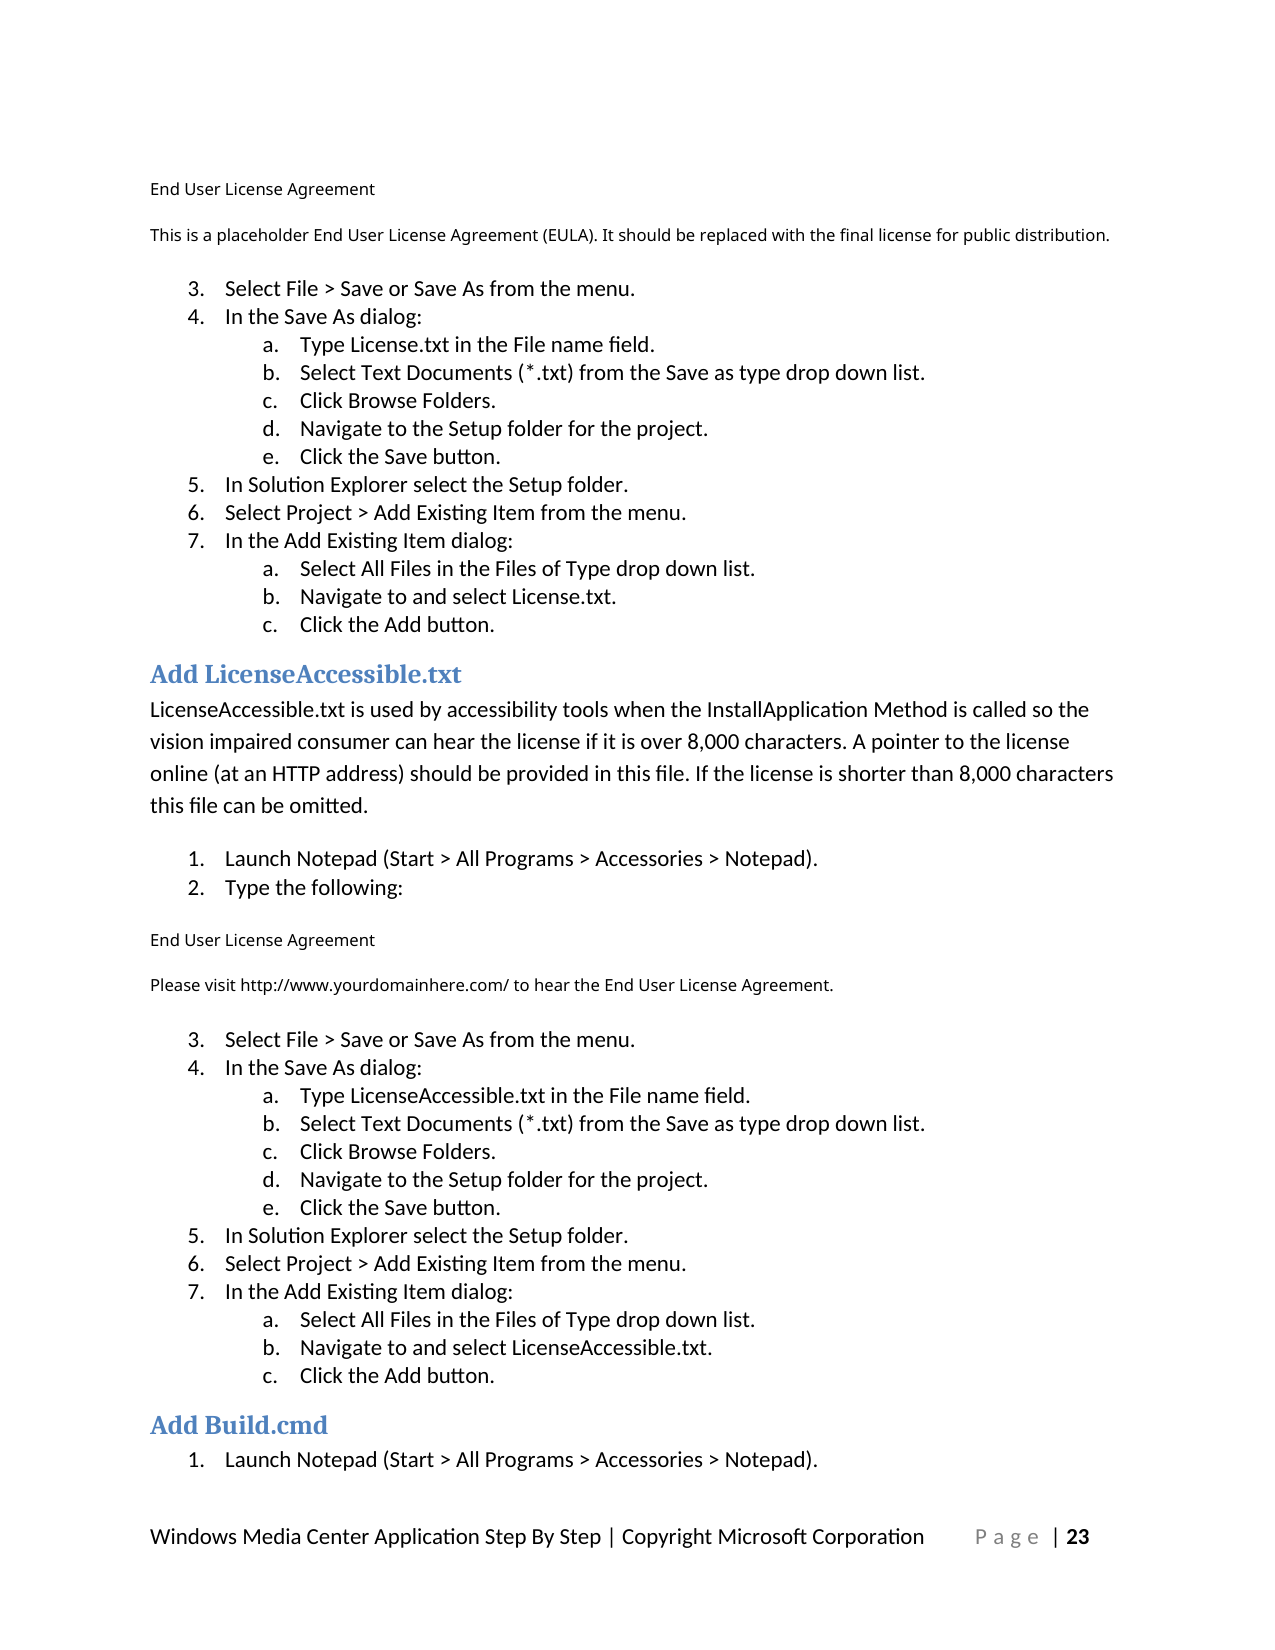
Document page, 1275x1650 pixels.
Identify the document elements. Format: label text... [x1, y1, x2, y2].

list Select Project > Add Existing Item from the menu. [187, 498, 1125, 526]
list Navigate to and select License.txt. [262, 582, 1125, 610]
list Select All Files in the Files of Type drop down list. [262, 554, 1125, 582]
text End User License Agreement [150, 178, 1125, 201]
list Type License.txt in the File name field. [262, 330, 1125, 358]
list Type LicenseAccessible.txt in the File name field. [262, 1081, 1125, 1109]
list In Solution Explorer select the Setup folder. [187, 470, 1125, 498]
list Navigate to the Setup folder for the project. [262, 414, 1125, 442]
list Click the Add button. [262, 610, 1125, 638]
list Click the Add button. [262, 1361, 1125, 1389]
list Select File > Save or Save As from the menu. [187, 274, 1125, 302]
text End User License Agreement [150, 929, 1125, 951]
list Click the Save button. [262, 1193, 1125, 1221]
list In the Save As dialog: [187, 1053, 1125, 1081]
list Select Project > Add Existing Item from the menu. [187, 1249, 1125, 1277]
text Please visit http://www.yourdomainhere.com/ to hear the End User License Agreement. [150, 974, 1125, 997]
list Navigate to and select LicenseAccessible.txt. [262, 1333, 1125, 1361]
list In the Save As dialog: [187, 302, 1125, 330]
list Select Text Documents (*.txt) from the Save as type drop down list. [262, 358, 1125, 386]
list Select Text Documents (*.txt) from the Save as type drop down list. [262, 1109, 1125, 1137]
list Select File > Save or Save As from the menu. [187, 1025, 1125, 1053]
list Click Browse Folders. [262, 1137, 1125, 1165]
subtitle Add LicenseAccessible.txt [150, 659, 1125, 690]
list In the Add Existing Item dialog: [187, 1277, 1125, 1305]
list Launch Notepad (Start > All Programs > Accessories > Notepad). [187, 1446, 1125, 1474]
list Type the following: [187, 873, 1125, 901]
list Click Browse Folders. [262, 386, 1125, 414]
list In Solution Explorer select the Setup folder. [187, 1221, 1125, 1249]
text LicenseAccessible.txt is used by accessibility tools when the InstallApplication Method is called so the vision impaired consumer can hear the license if it is over 8,000 characters. A pointer to the license online (at an HTTP address) should be provided in this file. If the license is shorter than 8,000 characters this file can be omitted. [150, 695, 1125, 819]
text This is a placeholder End User License Agreement (EULA). It should be replaced with the final license for public distribution. [150, 223, 1125, 246]
subtitle Add Build.cmd [150, 1410, 1125, 1441]
list Click the Save button. [262, 442, 1125, 470]
list Navigate to the Setup folder for the project. [262, 1165, 1125, 1193]
list Launch Notepad (Start > All Programs > Accessories > Notepad). [187, 844, 1125, 873]
list In the Add Existing Item dialog: [187, 526, 1125, 554]
list Select All Files in the Files of Type drop down list. [262, 1305, 1125, 1333]
